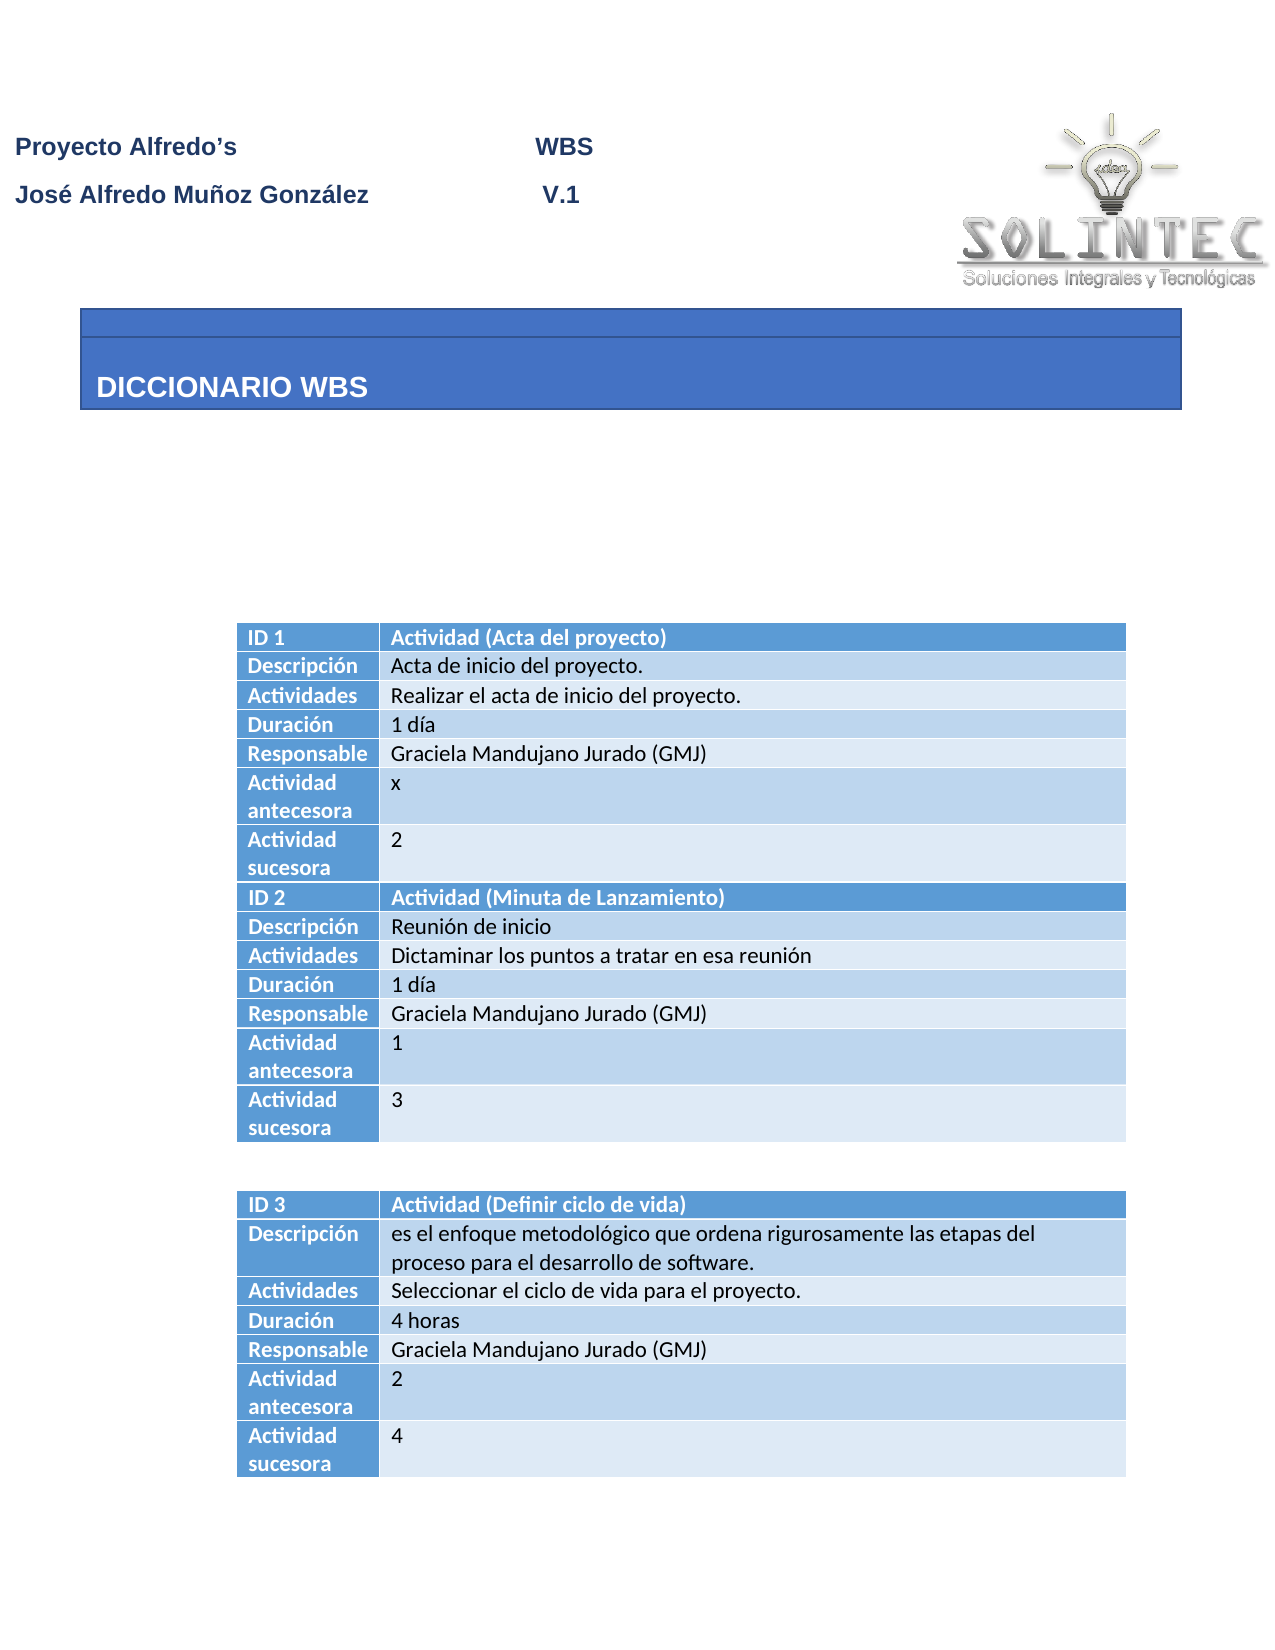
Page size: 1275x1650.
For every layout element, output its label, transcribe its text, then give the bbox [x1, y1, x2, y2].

table_cell Actividad antecesora [237, 1364, 379, 1420]
table_cell Realizar el acta de inicio del proyecto. [380, 681, 1126, 709]
table_cell Duración [237, 1306, 379, 1334]
table_cell Duración [237, 710, 379, 738]
table_cell 4 [380, 1421, 1126, 1477]
table_cell Descripción [237, 1220, 379, 1276]
table_cell Actividad antecesora [237, 1029, 379, 1084]
table_cell x [380, 768, 1126, 824]
table_cell Actividad sucesora [237, 1421, 379, 1477]
table_cell Graciela Mandujano Jurado (GMJ) [380, 999, 1126, 1027]
table_cell Seleccionar el ciclo de vida para el proyecto. [380, 1277, 1126, 1305]
table_cell Actividades [237, 941, 379, 969]
table_cell Graciela Mandujano Jurado (GMJ) [380, 739, 1126, 767]
table_cell Descripción [237, 652, 379, 680]
table_cell 4 horas [380, 1306, 1126, 1334]
table_header ID 1 [237, 623, 379, 651]
table_header ID 3 [237, 1191, 379, 1218]
table_cell Descripción [237, 912, 379, 940]
table_cell 1 día [380, 970, 1126, 998]
table_cell Graciela Mandujano Jurado (GMJ) [380, 1335, 1126, 1363]
table_cell Actividades [237, 1277, 379, 1305]
table_cell 1 [380, 1029, 1126, 1084]
table_cell 1 día [380, 710, 1126, 738]
table_cell Actividad sucesora [237, 825, 379, 881]
table_cell Responsable [237, 999, 379, 1027]
table_header ID 2 [237, 883, 379, 911]
table_cell 2 [380, 825, 1126, 881]
table_header Actividad (Acta del proyecto) [380, 623, 1126, 651]
table_cell Actividades [237, 681, 379, 709]
picture [955, 106, 1271, 287]
table_cell Actividad antecesora [237, 768, 379, 824]
table_header Actividad (Definir ciclo de vida) [380, 1191, 1126, 1218]
table_cell Dictaminar los puntos a tratar en esa reunión [380, 941, 1126, 969]
table_cell es el enfoque metodológico que ordena rigurosamente las etapas del proceso para el desarrollo de software. [380, 1220, 1126, 1276]
table_cell 2 [380, 1364, 1126, 1420]
table_cell Responsable [237, 739, 379, 767]
table_cell 3 [380, 1086, 1126, 1142]
table_cell Actividad sucesora [237, 1086, 379, 1142]
table_cell Duración [237, 970, 379, 998]
table_cell Responsable [237, 1335, 379, 1363]
table_cell Acta de inicio del proyecto. [380, 652, 1126, 680]
table_header Actividad (Minuta de Lanzamiento) [380, 883, 1126, 911]
table_cell Reunión de inicio [380, 912, 1126, 940]
